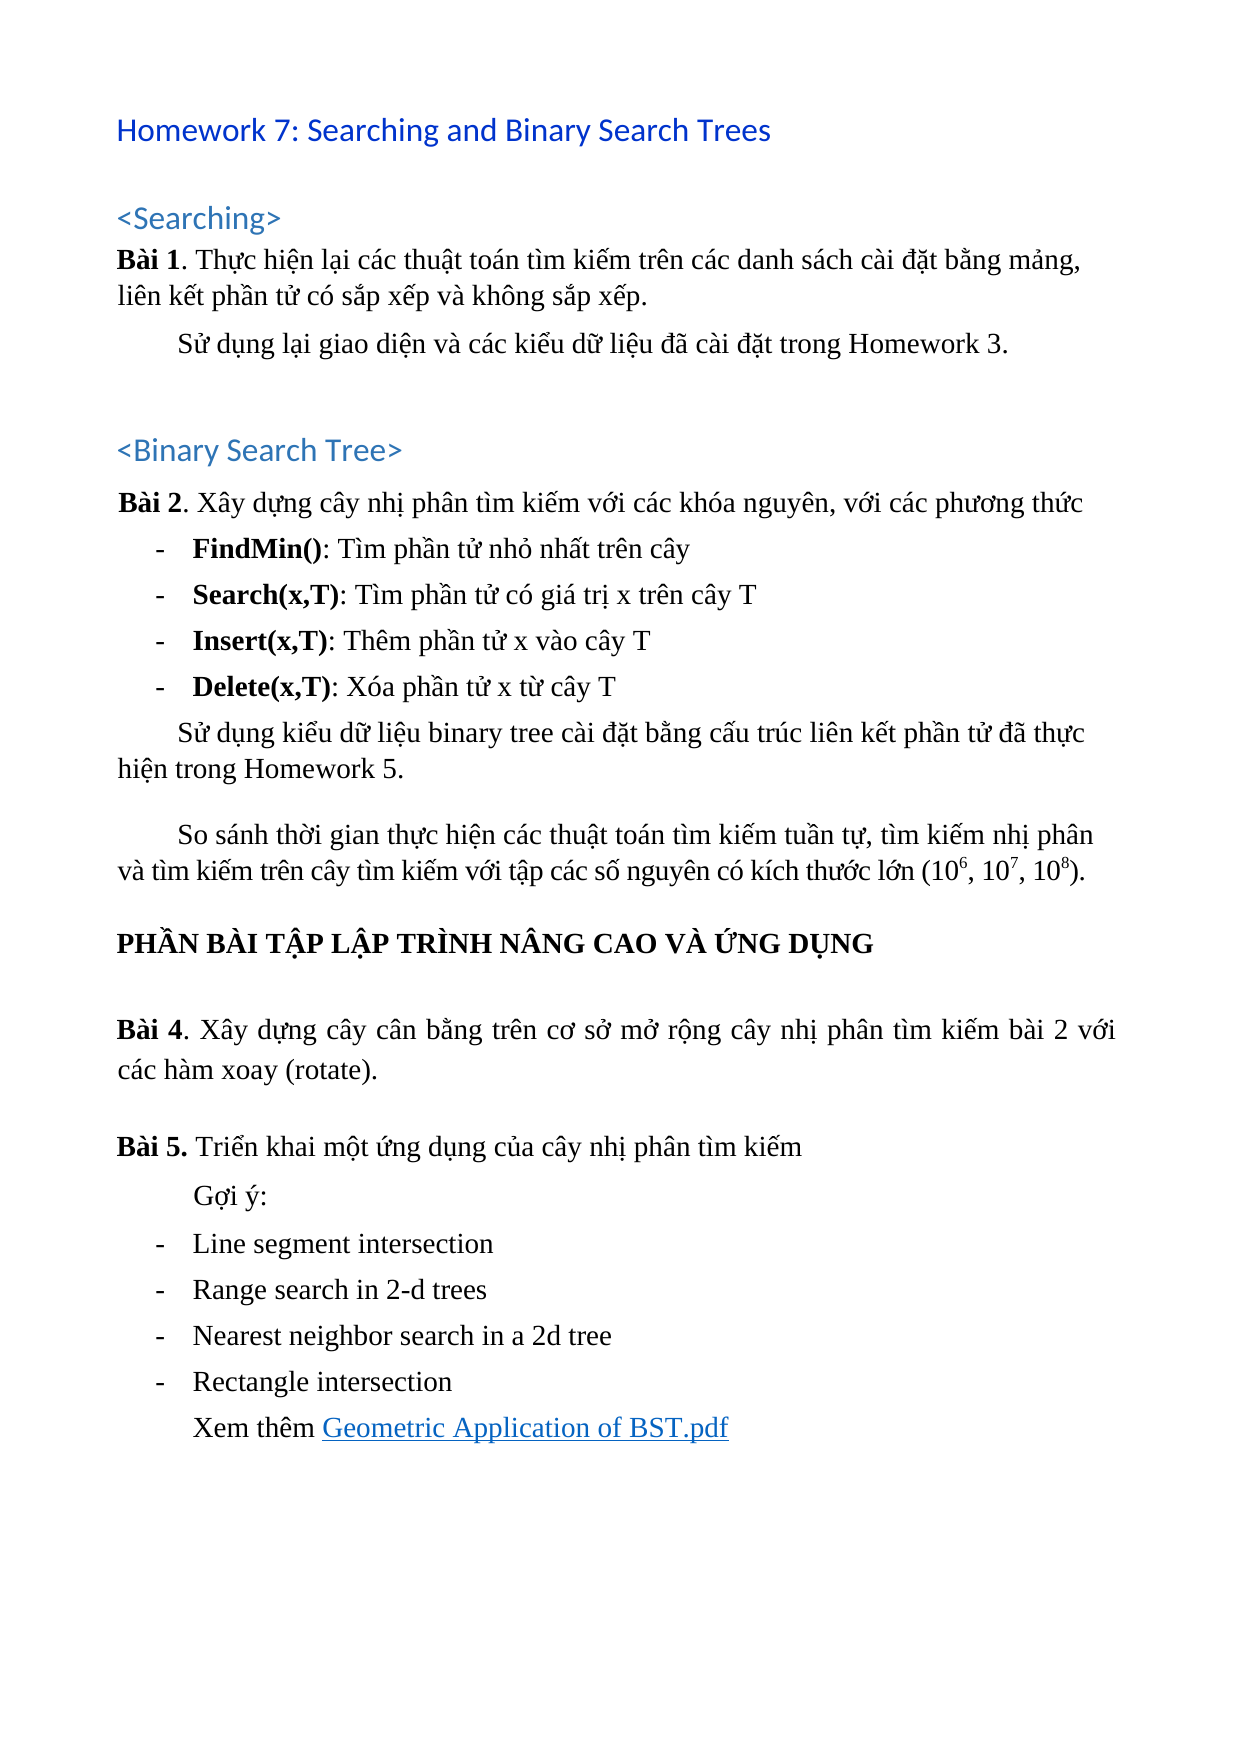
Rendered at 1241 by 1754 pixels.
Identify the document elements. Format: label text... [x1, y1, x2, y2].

text Sử dụng lại giao diện và các kiểu dữ liệu đã cài đặt trong Homework 3. [117, 327, 1118, 360]
list Nearest neighbor search in a 2d tree [155, 1318, 1118, 1352]
text Homework 7: Searching and Binary Search Trees [116, 109, 1118, 149]
list Xem thêm Geometric Application of BST.pdf [192, 1411, 1118, 1444]
text Gợi ý: [117, 1178, 1118, 1211]
list Range search in 2-d trees [155, 1272, 1118, 1306]
text Sử dụng kiểu dữ liệu binary tree cài đặt bằng cấu trúc liên kết phần tử đã thực hiện trong Homework 5. [117, 715, 1118, 785]
text Bài 4. Xây dựng cây cân bằng trên cơ sở mở rộng cây nhị phân tìm kiếm bài 2 với các hàm xoay (rotate). [116, 1012, 1118, 1086]
text <Binary Search Tree> [116, 429, 1118, 469]
text Bài 2. Xây dựng cây nhị phân tìm kiếm với các khóa nguyên, với các phương thức [118, 485, 1118, 519]
text So sánh thời gian thực hiện các thuật toán tìm kiếm tuần tự, tìm kiếm nhị phân và tìm kiếm trên cây tìm kiếm với tập các số nguyên có kích thước lớn (106, 107, 108). [117, 817, 1118, 886]
list Line segment intersection [155, 1226, 1118, 1260]
list FindMin(): Tìm phần tử nhỏ nhất trên cây [155, 531, 1118, 565]
list Insert(x,T): Thêm phần tử x vào cây T [155, 623, 1118, 657]
text Bài 5. Triển khai một ứng dụng của cây nhị phân tìm kiếm [116, 1129, 1118, 1163]
list Rectangle intersection [155, 1364, 1118, 1398]
list Search(x,T): Tìm phần tử có giá trị x trên cây T [155, 577, 1118, 611]
list Delete(x,T): Xóa phần tử x từ cây T [155, 669, 1118, 703]
text <Searching> [116, 197, 1118, 238]
text Bài 1. Thực hiện lại các thuật toán tìm kiếm trên các danh sách cài đặt bằng mảng, liên kết phần tử có sắp xếp và không sắp xếp. [116, 242, 1118, 311]
text PHẦN BÀI TẬP LẬP TRÌNH NÂNG CAO VÀ ỨNG DỤNG [116, 926, 1118, 960]
